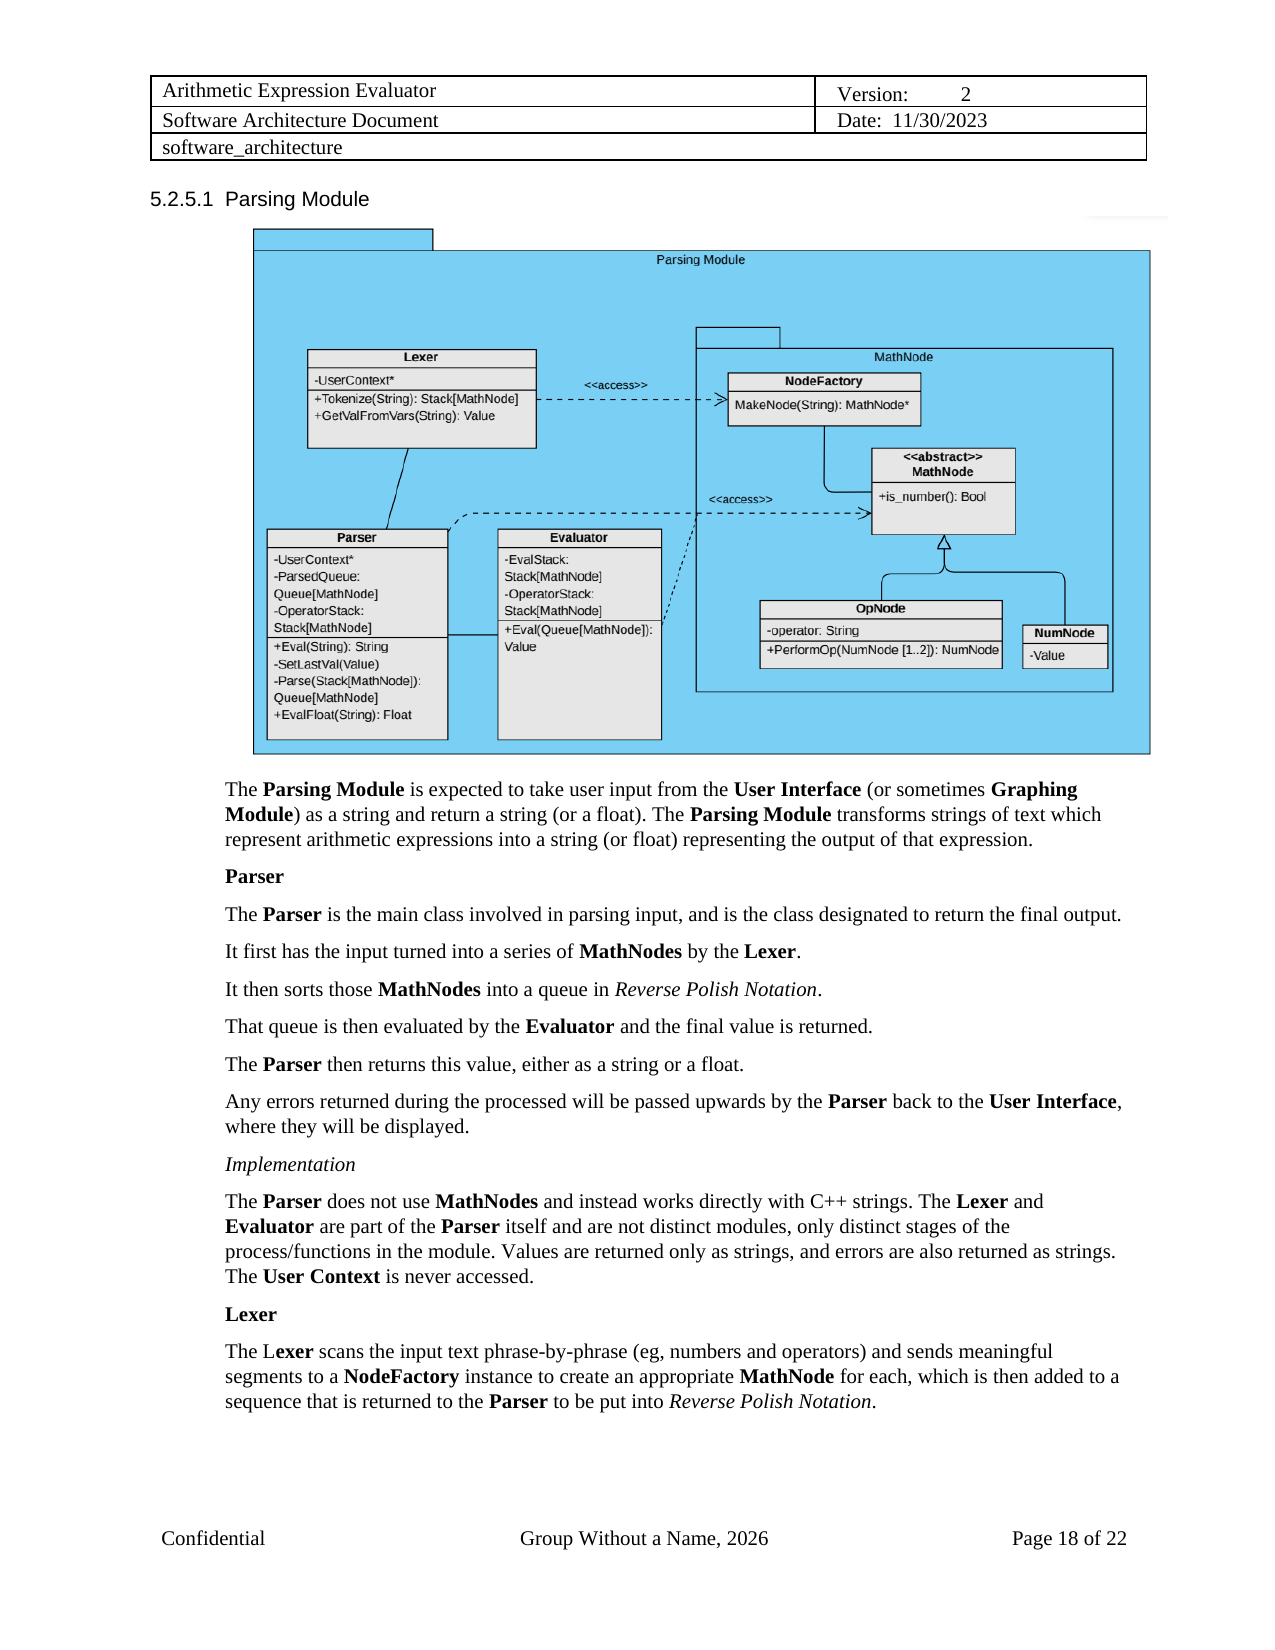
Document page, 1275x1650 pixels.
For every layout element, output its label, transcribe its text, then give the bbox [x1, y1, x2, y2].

text The Parser then returns this value, either as a string or a float. [225, 1051, 1125, 1076]
text Parser [225, 863, 1125, 888]
text Lexer [225, 1301, 1125, 1326]
picture [225, 216, 1168, 764]
text Implementation [225, 1151, 1125, 1176]
text The Parser does not use MathNodes and instead works directly with C++ strings. The Lexer and Evaluator are part of the Parser itself and are not distinct modules, only distinct stages of the process/functions in the module. Values are returned only as strings, and errors are also returned as strings. The User Context is never accessed. [225, 1188, 1125, 1288]
subtitle Parsing Module [150, 185, 1125, 210]
text It then sorts those MathNodes into a queue in Reverse Polish Notation. [225, 976, 1125, 1001]
text That queue is then evaluated by the Evaluator and the final value is returned. [225, 1013, 1125, 1038]
text The Parsing Module is expected to take user input from the User Interface (or sometimes Graphing Module) as a string and return a string (or a float). The Parsing Module transforms strings of text which represent arithmetic expressions into a string (or float) representing the output of that expression. [225, 776, 1125, 851]
text The Lexer scans the input text phrase-by-phrase (eg, numbers and operators) and sends meaningful segments to a NodeFactory instance to create an appropriate MathNode for each, which is then added to a sequence that is returned to the Parser to be put into Reverse Polish Notation. [225, 1338, 1125, 1413]
text Any errors returned during the processed will be passed upwards by the Parser back to the User Interface, where they will be displayed. [225, 1088, 1125, 1138]
text It first has the input turned into a series of MathNodes by the Lexer. [225, 938, 1125, 963]
text The Parser is the main class involved in parsing input, and is the class designated to return the final output. [225, 901, 1125, 926]
